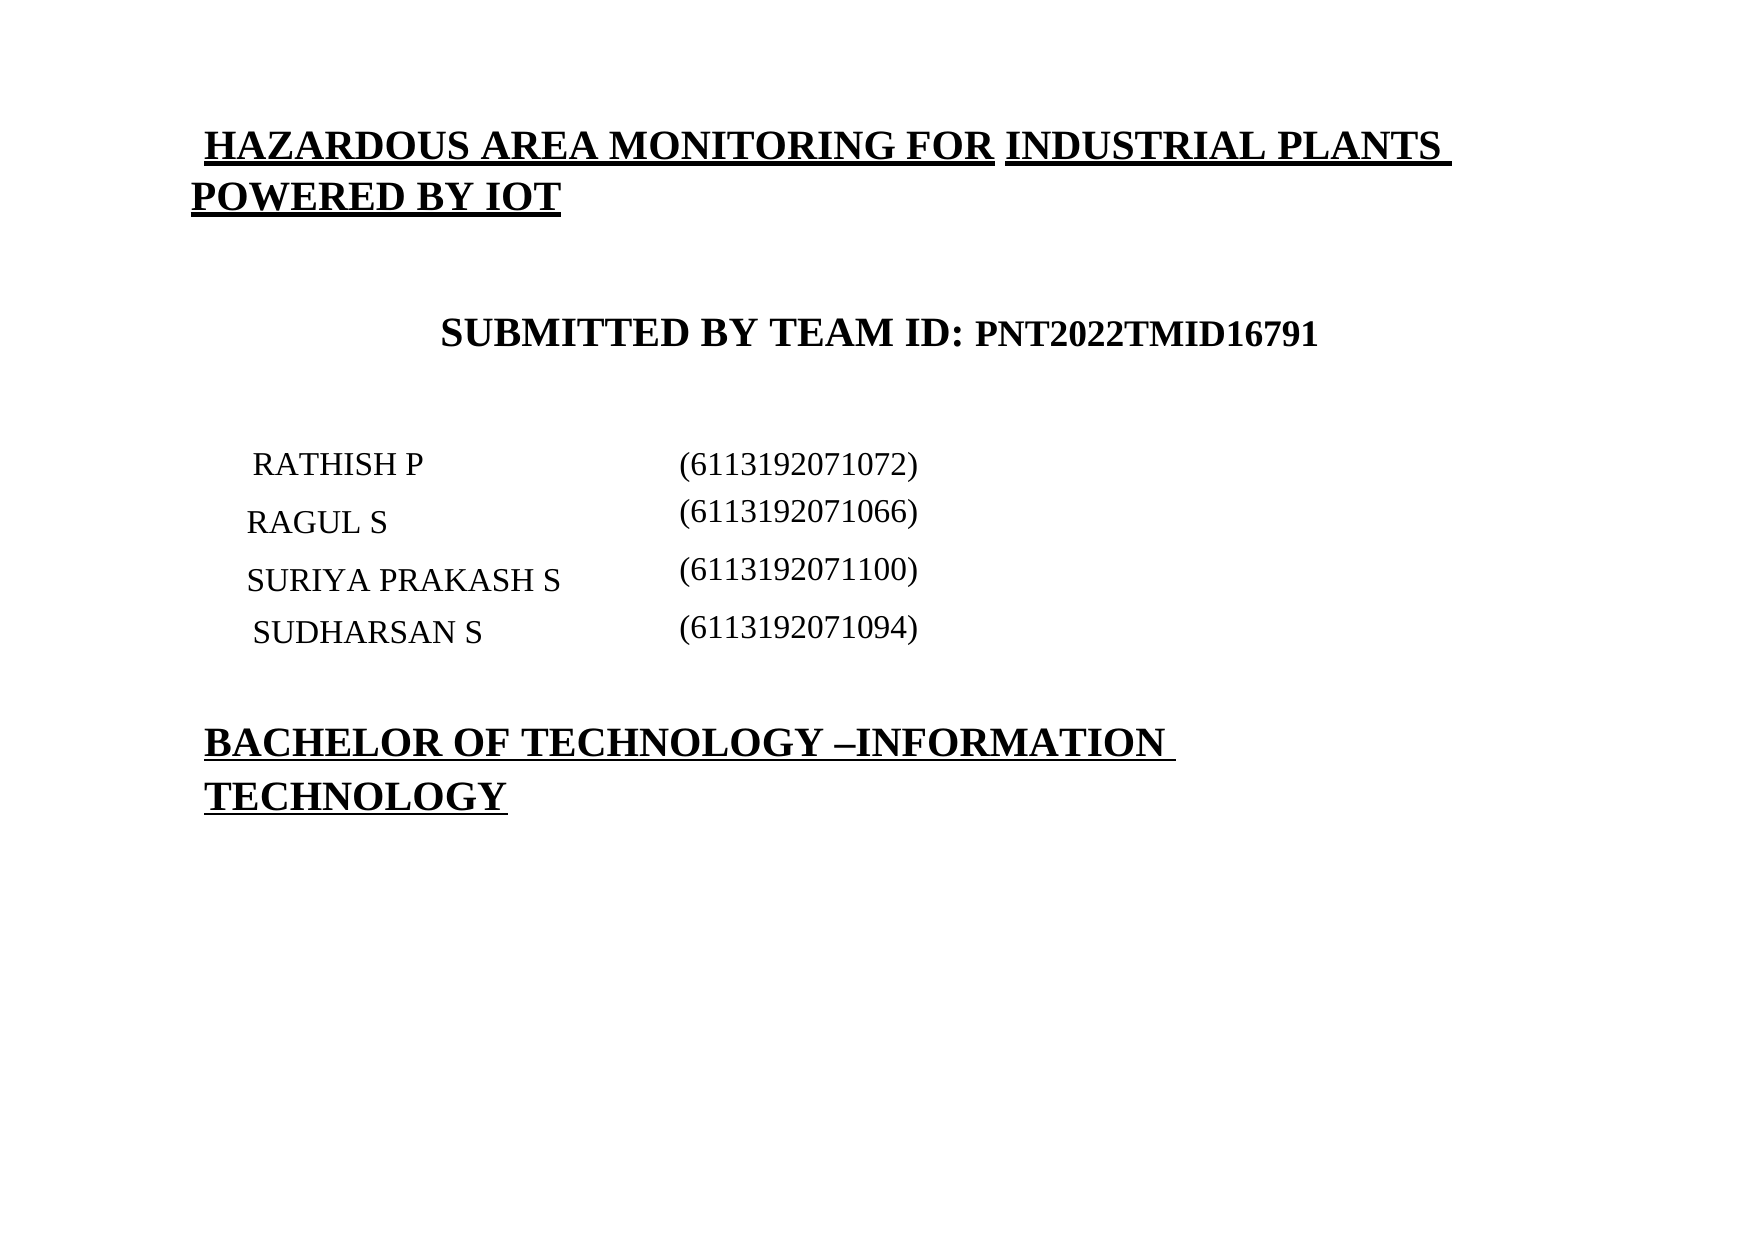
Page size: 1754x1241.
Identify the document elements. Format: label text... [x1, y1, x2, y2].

title HAZARDOUS AREA MONITORING FOR INDUSTRIAL PLANTS POWERED BY IOT [191, 120, 1573, 219]
table_header (6113192071072) [611, 446, 923, 493]
table_cell (6113192071066) [611, 493, 923, 551]
text SUBMITTED BY TEAM ID: PNT2022TMID16791 [326, 308, 1444, 356]
table_cell RAGUL S [241, 493, 611, 551]
title TECHNOLOGY [191, 771, 1573, 819]
table_cell (6113192071094) [611, 609, 923, 657]
table_cell SURIYA PRAKASH S [241, 551, 611, 609]
table_cell (6113192071100) [611, 551, 923, 609]
table_cell SUDHARSAN S [241, 609, 611, 657]
title BACHELOR OF TECHNOLOGY –INFORMATION [191, 718, 1573, 766]
table_header RATHISH P [241, 446, 611, 493]
